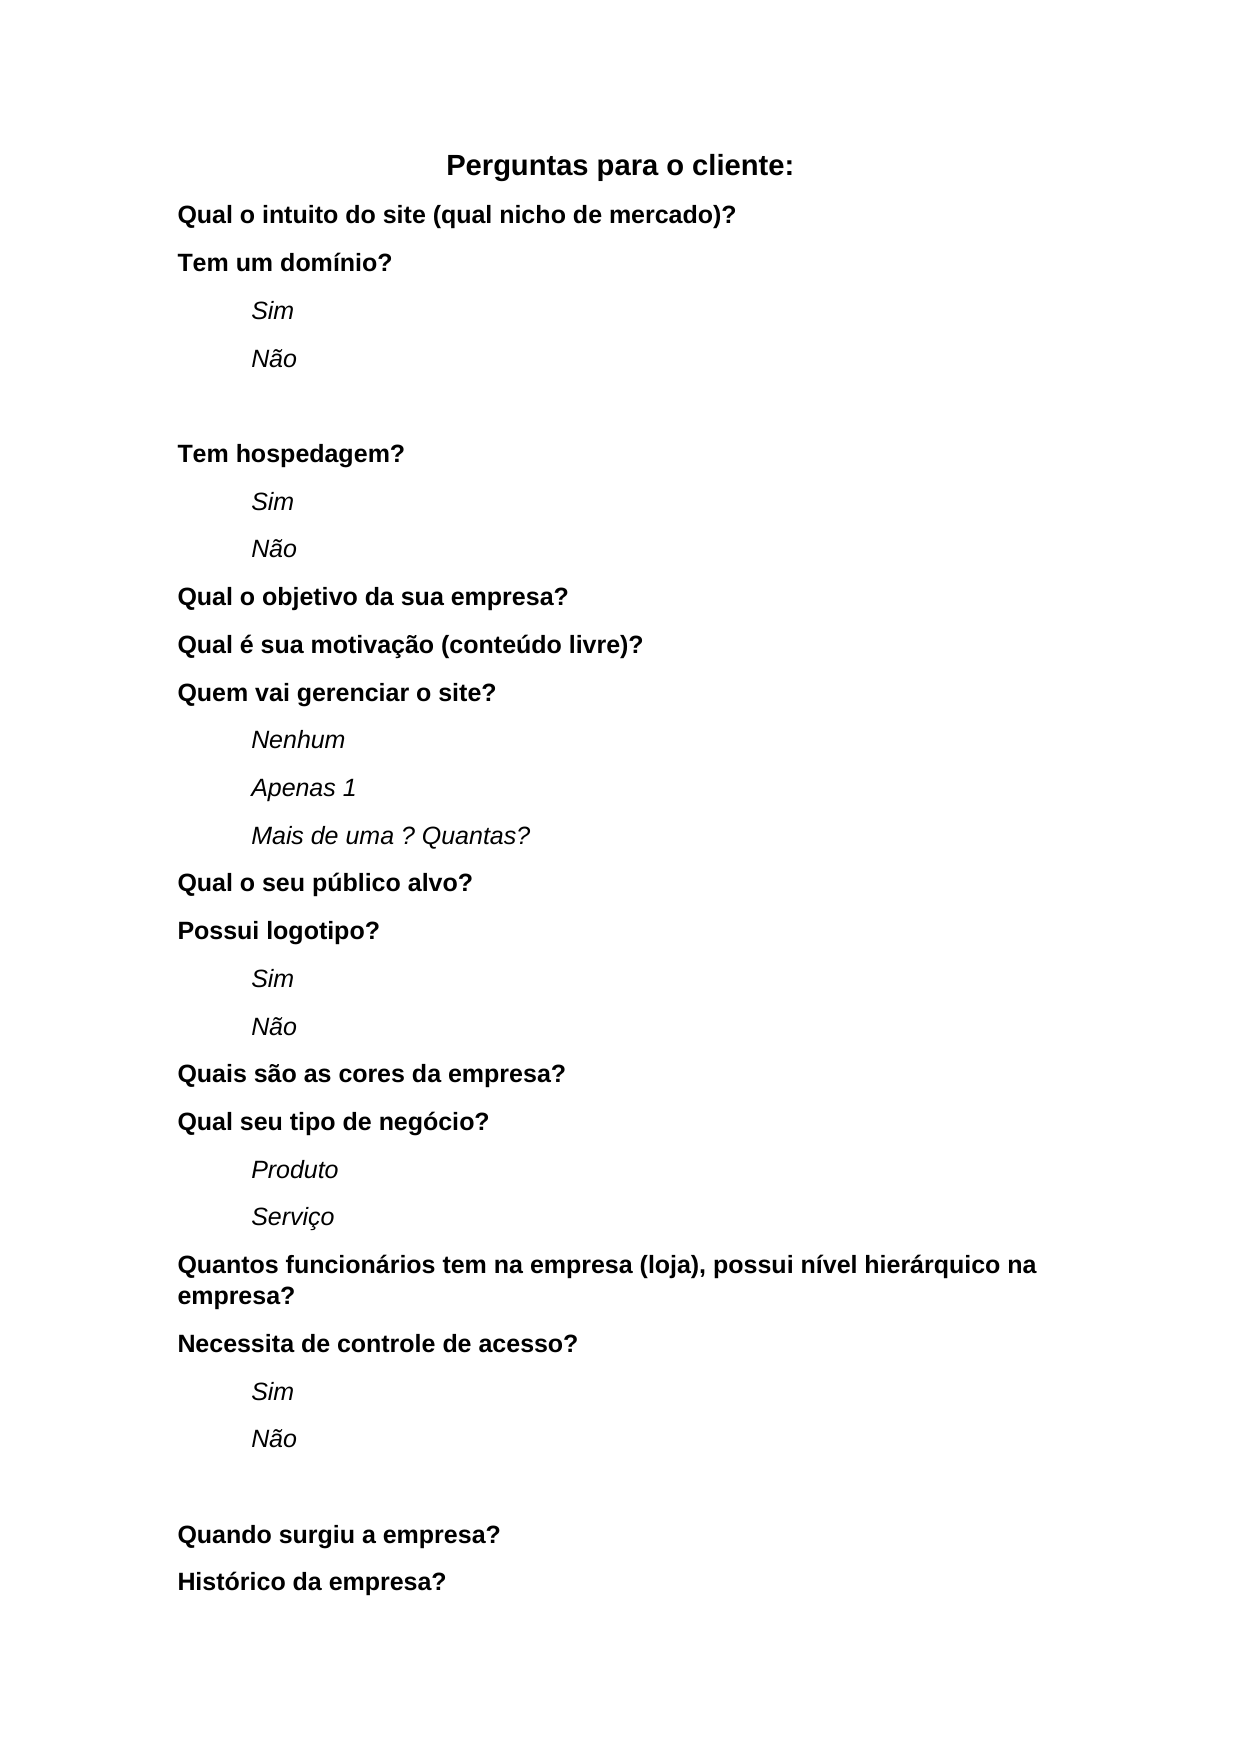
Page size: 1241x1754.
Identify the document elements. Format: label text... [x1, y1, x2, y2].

text Quando surgiu a empresa? [177, 1519, 1063, 1548]
text Sim [177, 296, 1063, 324]
text Possui logotipo? [177, 916, 1063, 945]
text Nenhum [177, 725, 1063, 754]
text Serviço [177, 1202, 1063, 1231]
text Qual o seu público alvo? [177, 868, 1063, 897]
text Mais de uma ? Quantas? [177, 821, 1063, 849]
text Qual o objetivo da sua empresa? [177, 582, 1063, 611]
text Perguntas para o cliente: [177, 148, 1063, 181]
text Apenas 1 [177, 773, 1063, 802]
text Quem vai gerenciar o site? [177, 677, 1063, 706]
text Não [177, 343, 1063, 372]
text Tem um domínio? [177, 248, 1063, 277]
text Produto [177, 1154, 1063, 1183]
text Quantos funcionários tem na empresa (loja), possui nível hierárquico na empresa? [177, 1250, 1063, 1310]
text Não [177, 534, 1063, 563]
text Quais são as cores da empresa? [177, 1059, 1063, 1088]
text Qual seu tipo de negócio? [177, 1107, 1063, 1136]
text Qual é sua motivação (conteúdo livre)? [177, 630, 1063, 658]
text Necessita de controle de acesso? [177, 1329, 1063, 1357]
text Sim [177, 1376, 1063, 1405]
text Não [177, 1424, 1063, 1453]
text Tem hospedagem? [177, 439, 1063, 468]
text Histórico da empresa? [177, 1567, 1063, 1596]
text Não [177, 1011, 1063, 1040]
text Qual o intuito do site (qual nicho de mercado)? [177, 200, 1063, 229]
text Sim [177, 487, 1063, 515]
text Sim [177, 964, 1063, 992]
